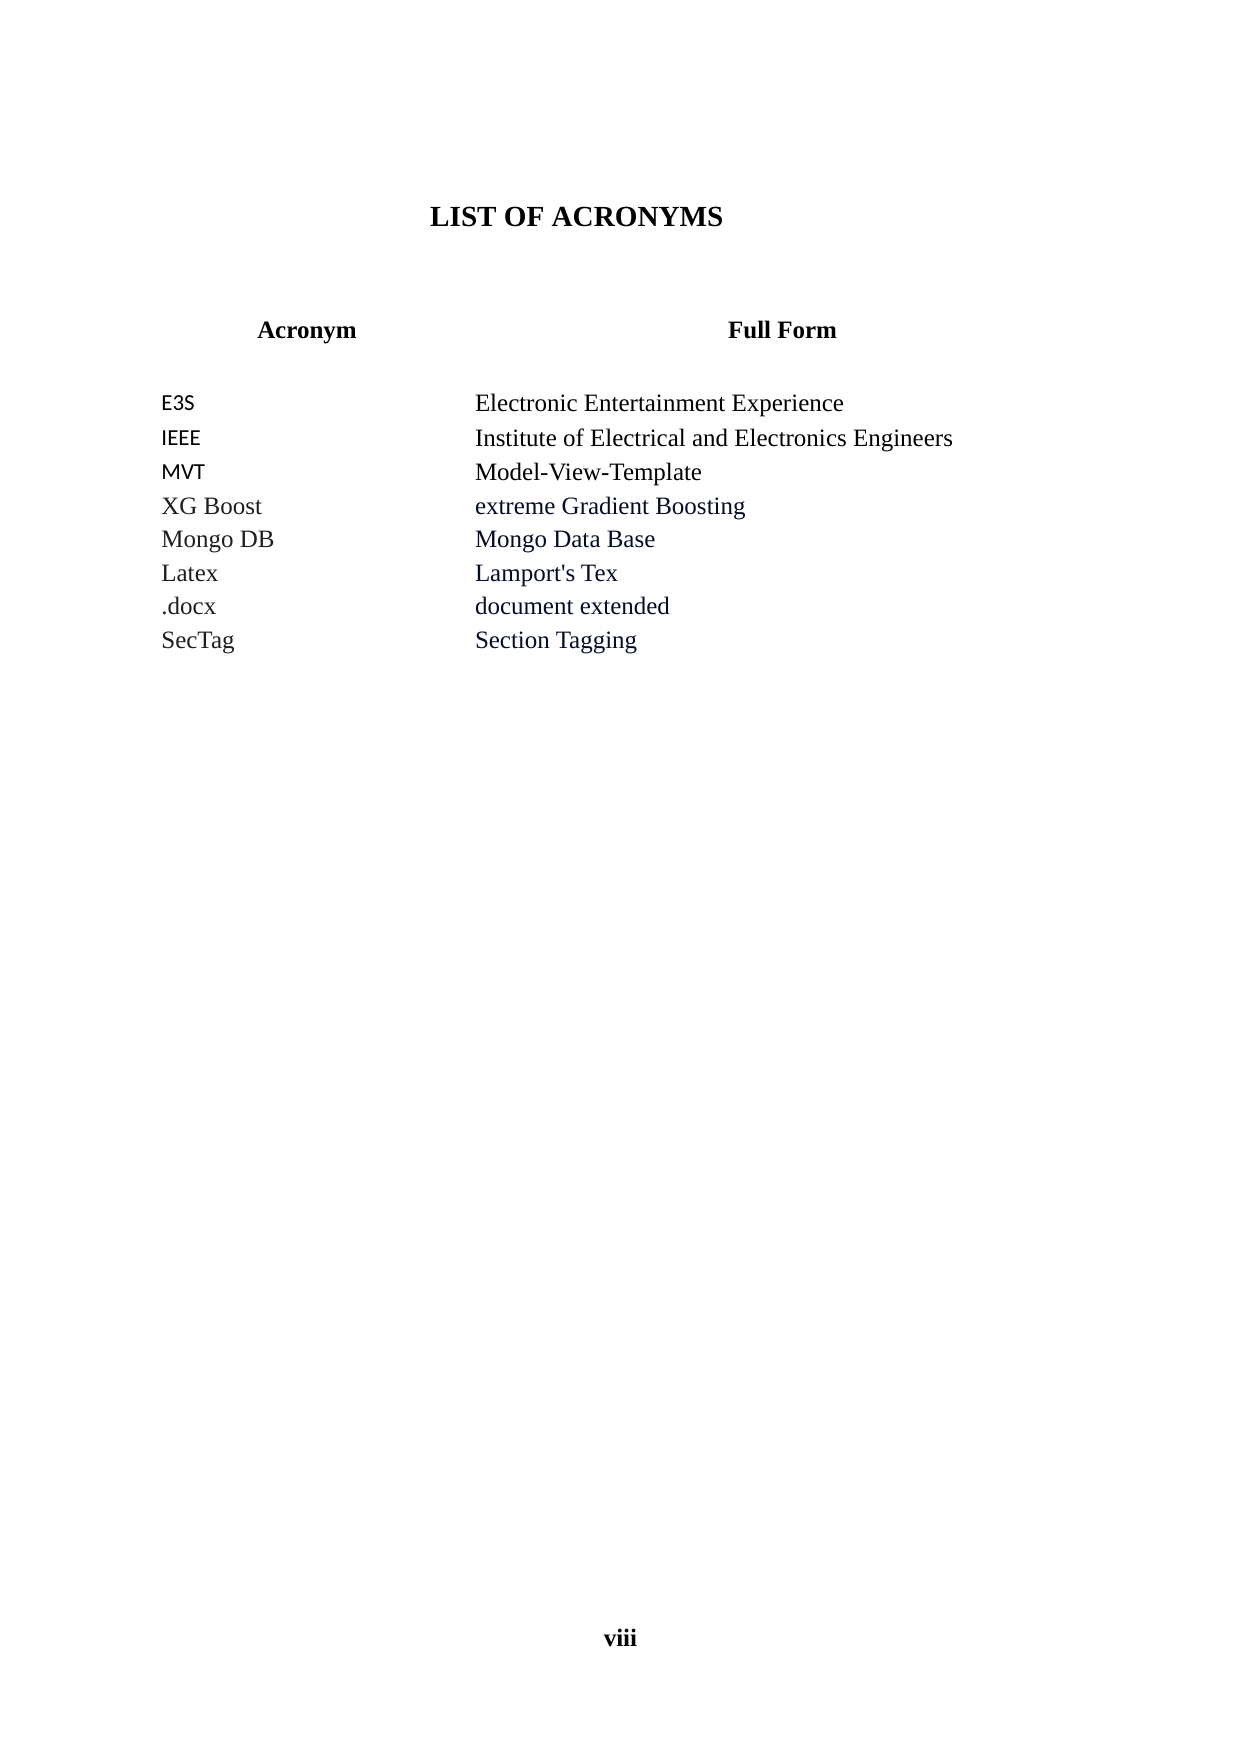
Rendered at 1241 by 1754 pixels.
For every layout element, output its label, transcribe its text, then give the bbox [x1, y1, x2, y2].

table_cell Section Tagging [464, 625, 1101, 658]
table_cell Mongo Data Base [464, 524, 1101, 558]
table_cell Model-View-Template [464, 458, 1101, 491]
table_cell Institute of Electrical and Electronics Engineers [464, 423, 1101, 457]
table_cell extreme Gradient Boosting [464, 491, 1101, 524]
table_cell Lamport's Tex [464, 558, 1101, 591]
table_cell document extended [464, 591, 1101, 625]
subtitle LIST OF ACRONYMS [150, 199, 1003, 233]
table_cell IEEE [150, 423, 463, 457]
table_cell Mongo DB [150, 524, 463, 558]
table_cell SecTag [150, 625, 463, 658]
table_cell MVT [150, 458, 463, 491]
table_cell Latex [150, 558, 463, 591]
table_cell E3S [150, 389, 463, 423]
table_header Full Form [464, 315, 1101, 388]
table_header Acronym [150, 315, 463, 388]
table_cell XG Boost [150, 491, 463, 524]
table_cell Electronic Entertainment Experience [464, 389, 1101, 423]
table_cell .docx [150, 591, 463, 625]
